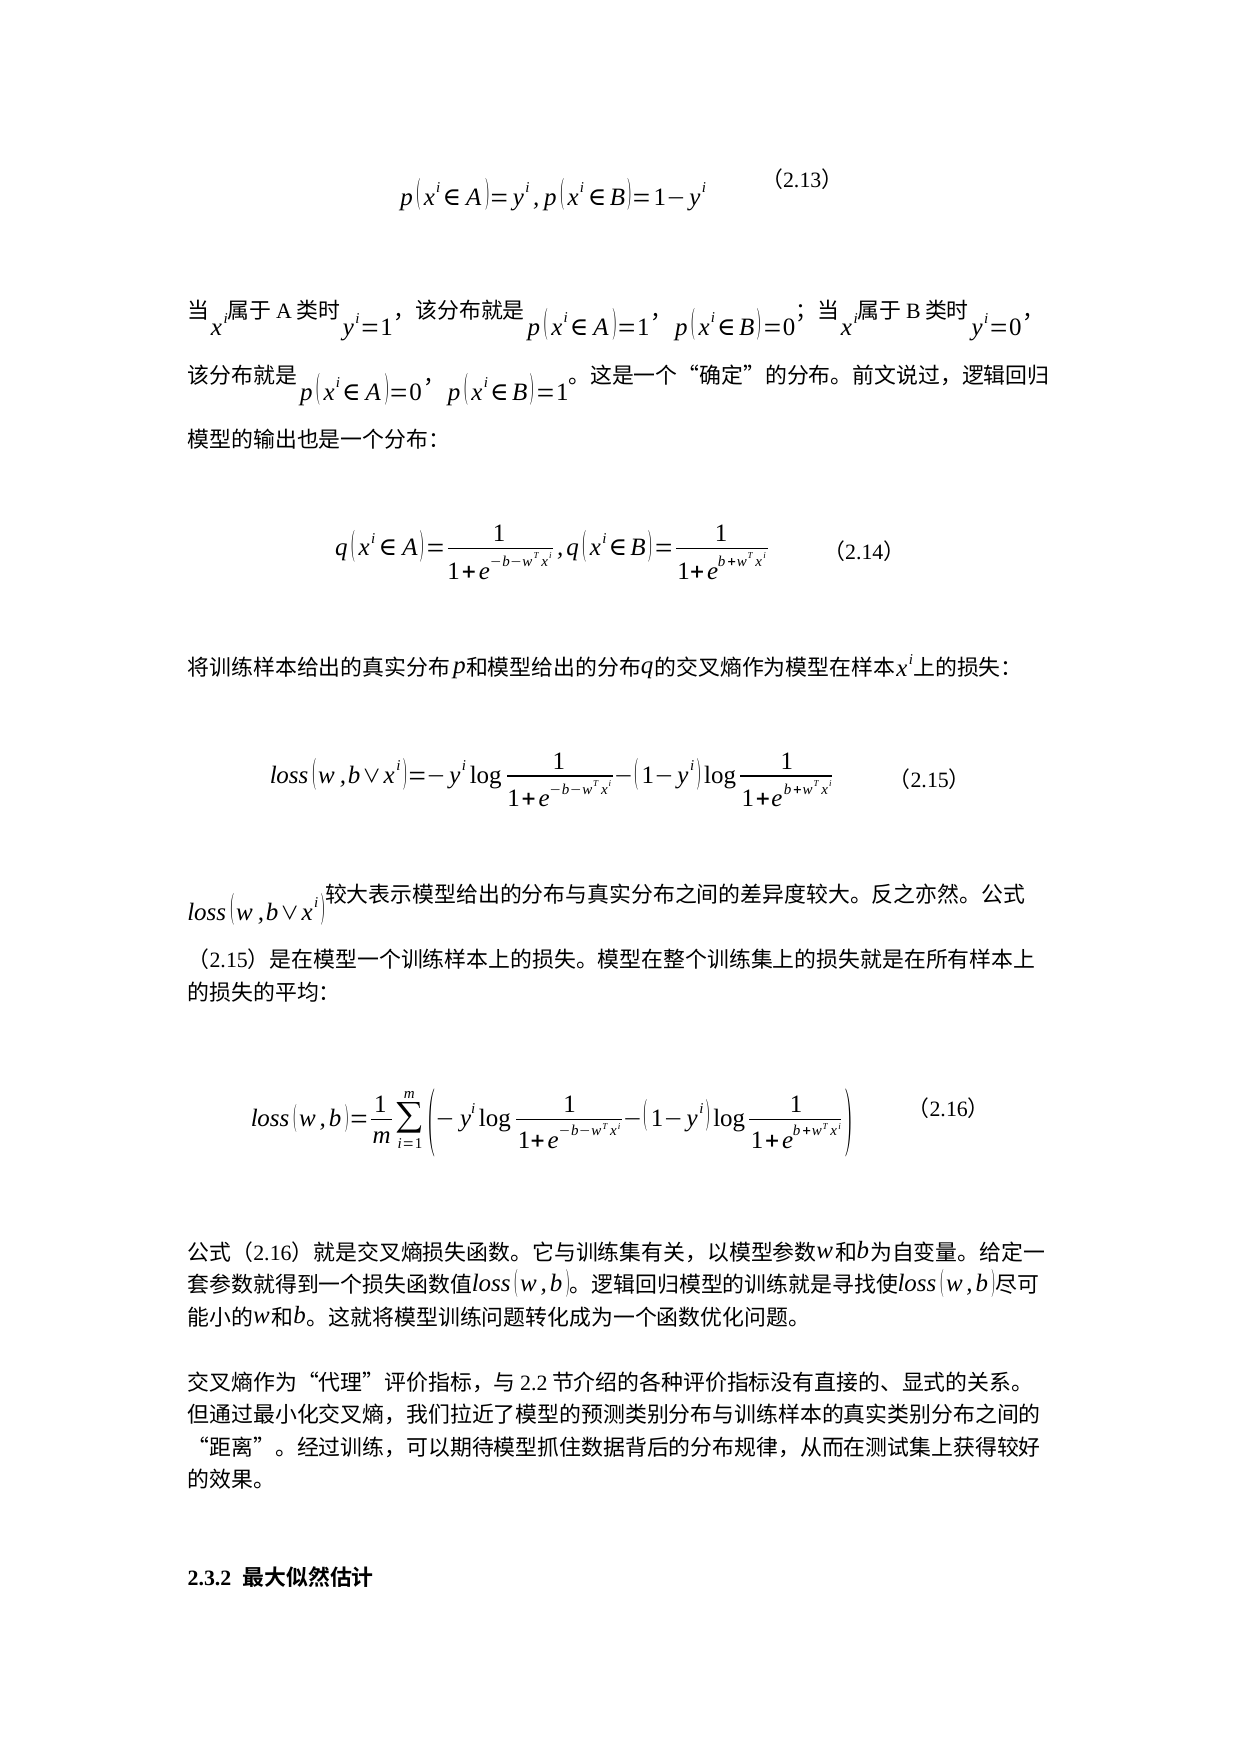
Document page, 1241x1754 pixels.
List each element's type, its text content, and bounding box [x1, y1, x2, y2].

text 公式（2.16）就是交叉熵损失函数。它与训练集有关，以模型参数和为自变量。给定一套参数就得到一个损失函数值。逻辑回归模型的训练就是寻找使尽可能小的和。这就将模型训练问题转化成为一个函数优化问题。 [187, 1234, 1053, 1332]
text 当属于A类时，该分布就是，；当属于B类时，该分布就是，。这是一个“确定”的分布。前文说过，逻辑回归模型的输出也是一个分布： [187, 292, 1053, 454]
text （2.15） [187, 747, 1053, 812]
text （2.16） [187, 1072, 1053, 1169]
text 较大表示模型给出的分布与真实分布之间的差异度较大。反之亦然。公式（2.15）是在模型一个训练样本上的损失。模型在整个训练集上的损失就是在所有样本上的损失的平均： [187, 877, 1053, 1007]
text 2.3.2 最大似然估计 [187, 1559, 1053, 1592]
text （2.13） [187, 162, 1053, 227]
text （2.14） [187, 519, 1053, 584]
text 交叉熵作为“代理”评价指标，与2.2节介绍的各种评价指标没有直接的、显式的关系。但通过最小化交叉熵，我们拉近了模型的预测类别分布与训练样本的真实类别分布之间的“距离”。经过训练，可以期待模型抓住数据背后的分布规律，从而在测试集上获得较好的效果。 [187, 1364, 1053, 1494]
text 将训练样本给出的真实分布和模型给出的分布的交叉熵作为模型在样本上的损失： [187, 649, 1053, 682]
